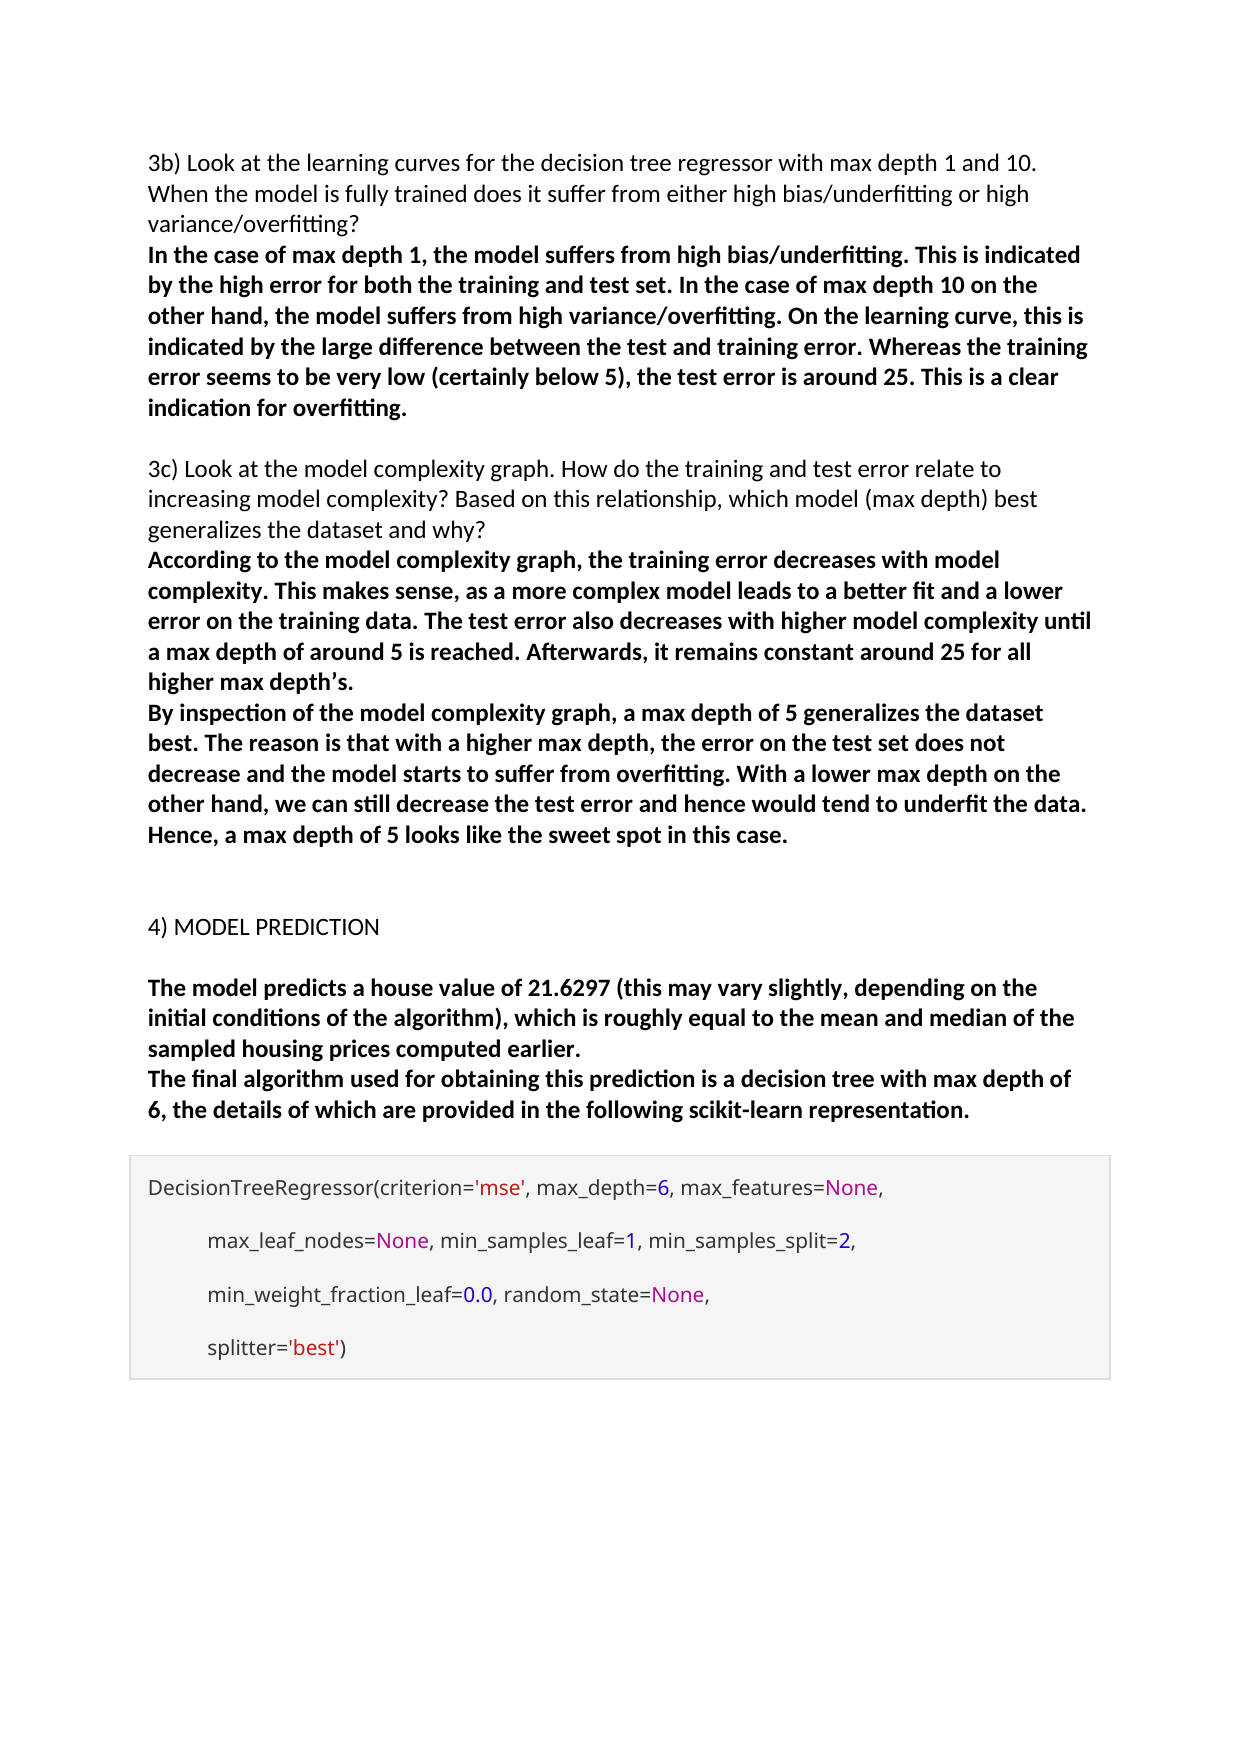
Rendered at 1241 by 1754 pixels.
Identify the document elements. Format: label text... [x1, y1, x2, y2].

text min_weight_fraction_leaf=0.0, random_state=None, [131, 1262, 1109, 1308]
text According to the model complexity graph, the training error decreases with model complexity. This makes sense, as a more complex model leads to a better fit and a lower error on the training data. The test error also decreases with higher model complexity until a max depth of around 5 is reached. Afterwards, it remains constant around 25 for all higher max depth’s. [148, 544, 1093, 697]
text 4) MODEL PREDICTION [148, 911, 1093, 941]
text splitter='best') [131, 1315, 1109, 1378]
text 3b) Look at the learning curves for the decision tree regressor with max depth 1 and 10. When the model is fully trained does it suffer from either high bias/underfitting or high variance/overfitting? [148, 148, 1093, 239]
text max_leaf_nodes=None, min_samples_leaf=1, min_samples_split=2, [131, 1208, 1109, 1255]
text DecisionTreeRegressor(criterion='mse', max_depth=6, max_features=None, [131, 1156, 1109, 1201]
text By inspection of the model complexity graph, a max depth of 5 generalizes the dataset best. The reason is that with a higher max depth, the error on the test set does not decrease and the model starts to suffer from overfitting. With a lower max depth on the other hand, we can still decrease the test error and hence would tend to underfit the data. Hence, a max depth of 5 looks like the sweet spot in this case. [148, 697, 1093, 849]
text The model predicts a house value of 21.6297 (this may vary slightly, depending on the initial conditions of the algorithm), which is roughly equal to the mean and median of the sampled housing prices computed earlier. [148, 972, 1093, 1063]
text 3c) Look at the model complexity graph. How do the training and test error relate to increasing model complexity? Based on this relationship, which model (max depth) best generalizes the dataset and why? [148, 453, 1093, 544]
text In the case of max depth 1, the model suffers from high bias/underfitting. This is indicated by the high error for both the training and test set. In the case of max depth 10 on the other hand, the model suffers from high variance/overfitting. On the learning curve, this is indicated by the large difference between the test and training error. Whereas the training error seems to be very low (certainly below 5), the test error is around 25. This is a clear indication for overfitting. [148, 239, 1093, 422]
text The final algorithm used for obtaining this prediction is a decision tree with max depth of 6, the details of which are provided in the following scikit-learn representation. [148, 1063, 1093, 1124]
